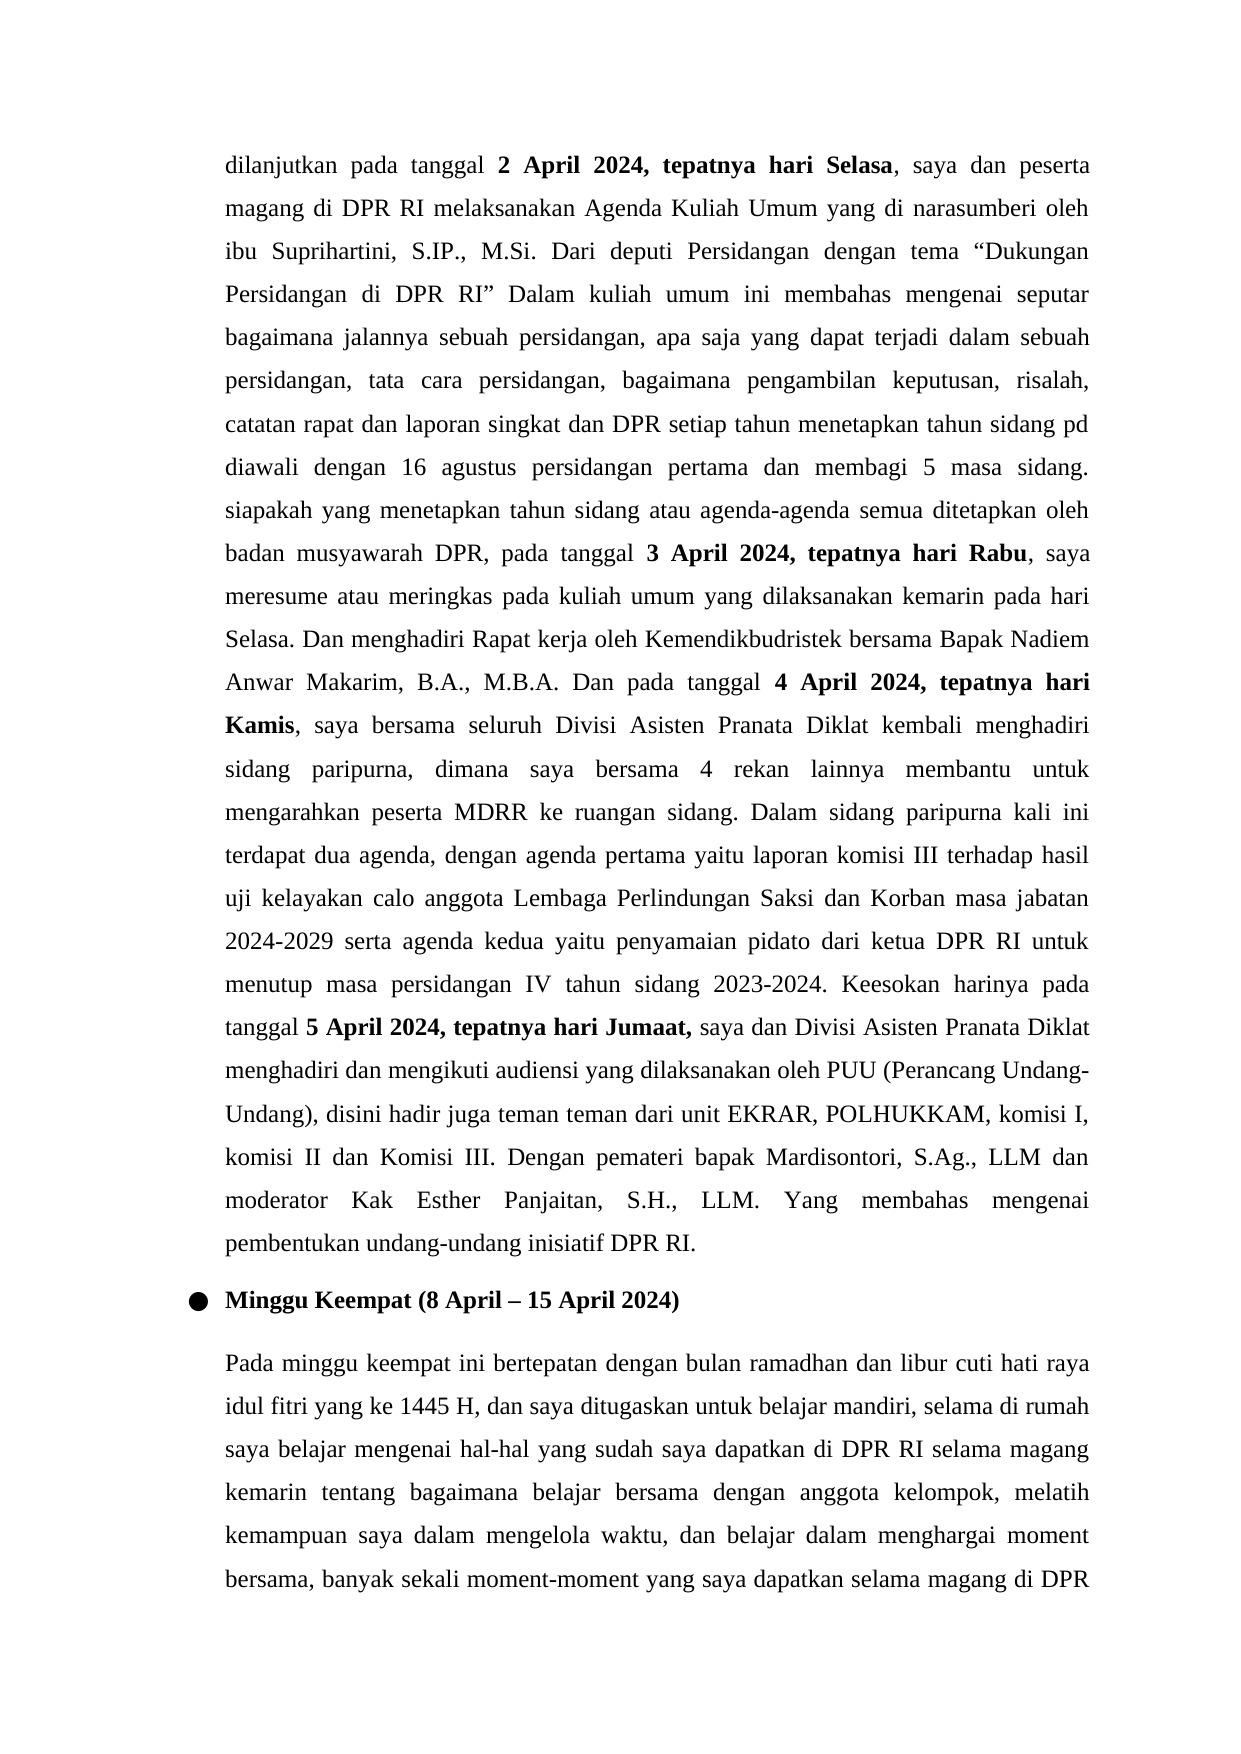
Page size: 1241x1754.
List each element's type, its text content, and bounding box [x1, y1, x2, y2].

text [225, 150, 1090, 1257]
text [225, 1348, 1090, 1592]
list Minggu Keempat (8 April – 15 April 2024) [187, 1271, 1090, 1322]
